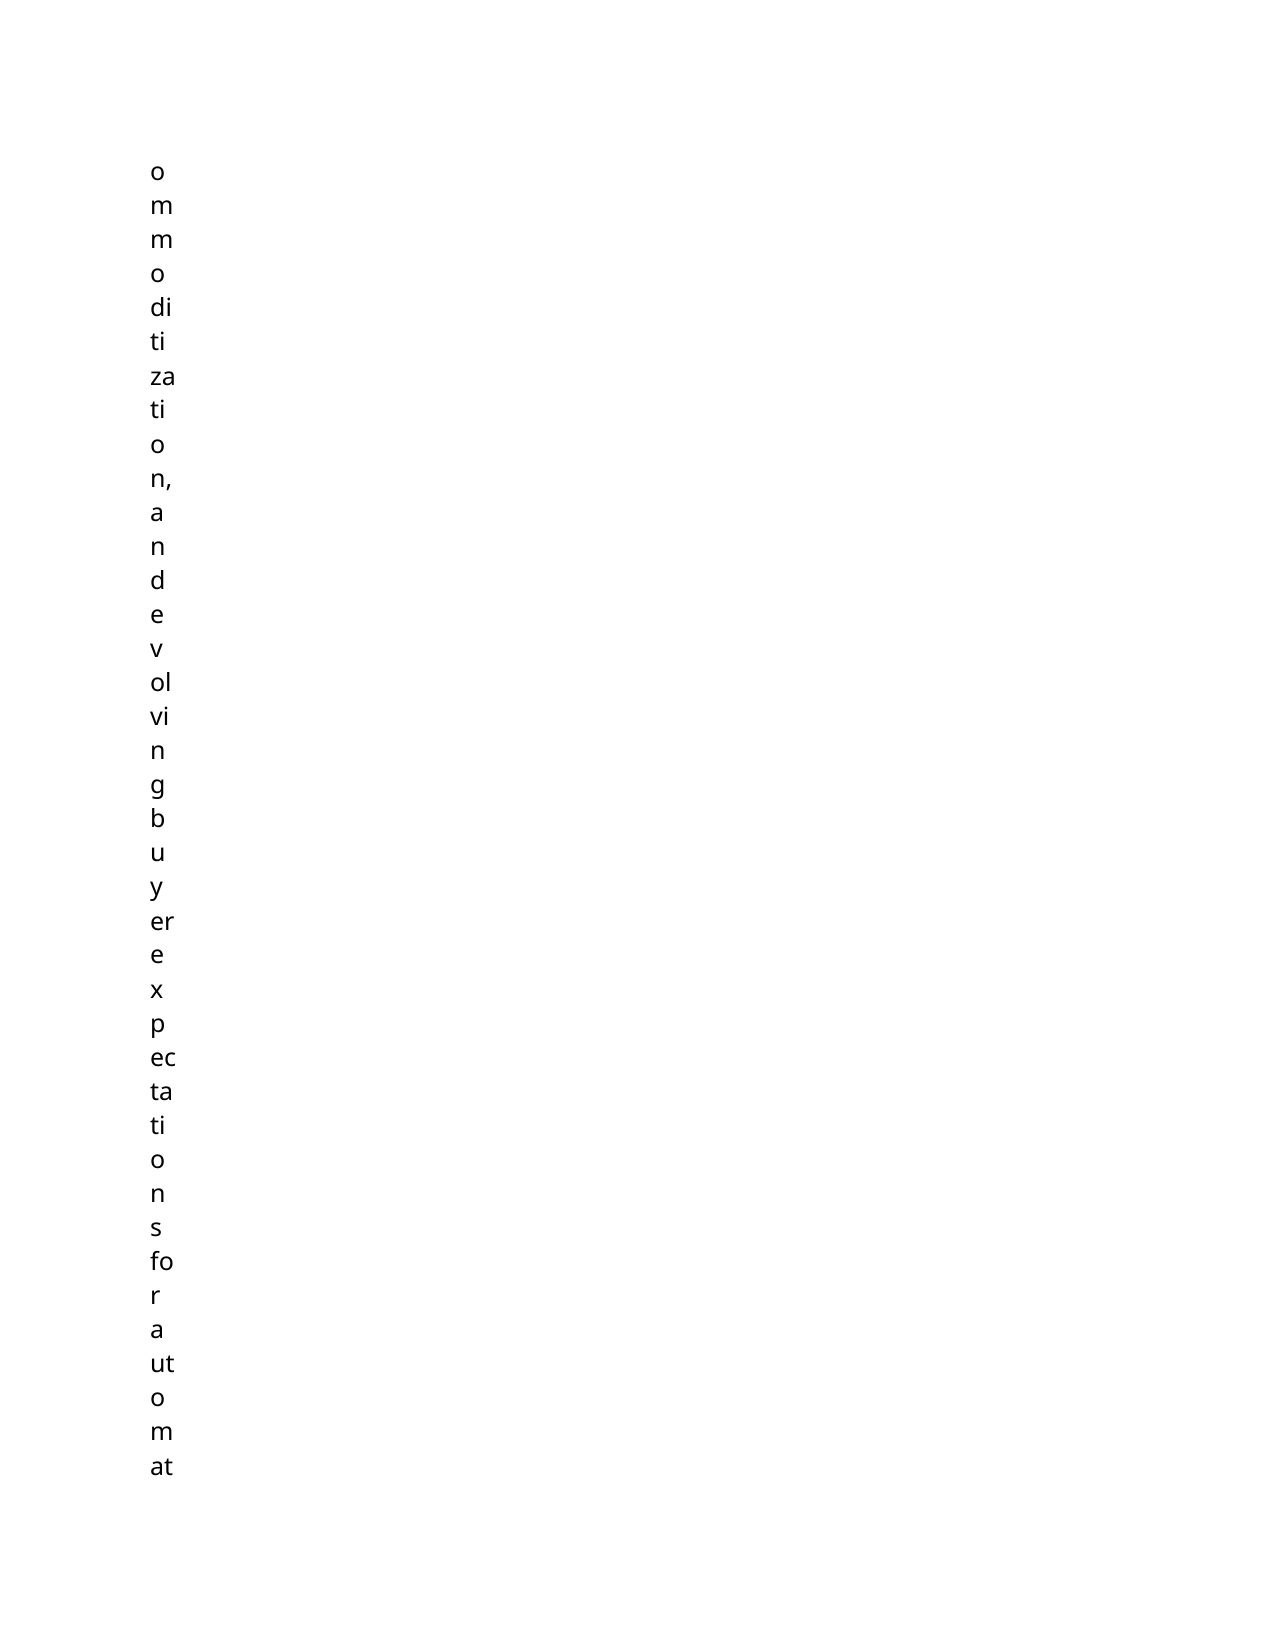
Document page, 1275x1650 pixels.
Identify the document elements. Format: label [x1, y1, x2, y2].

table_cell [139, 150, 187, 1482]
